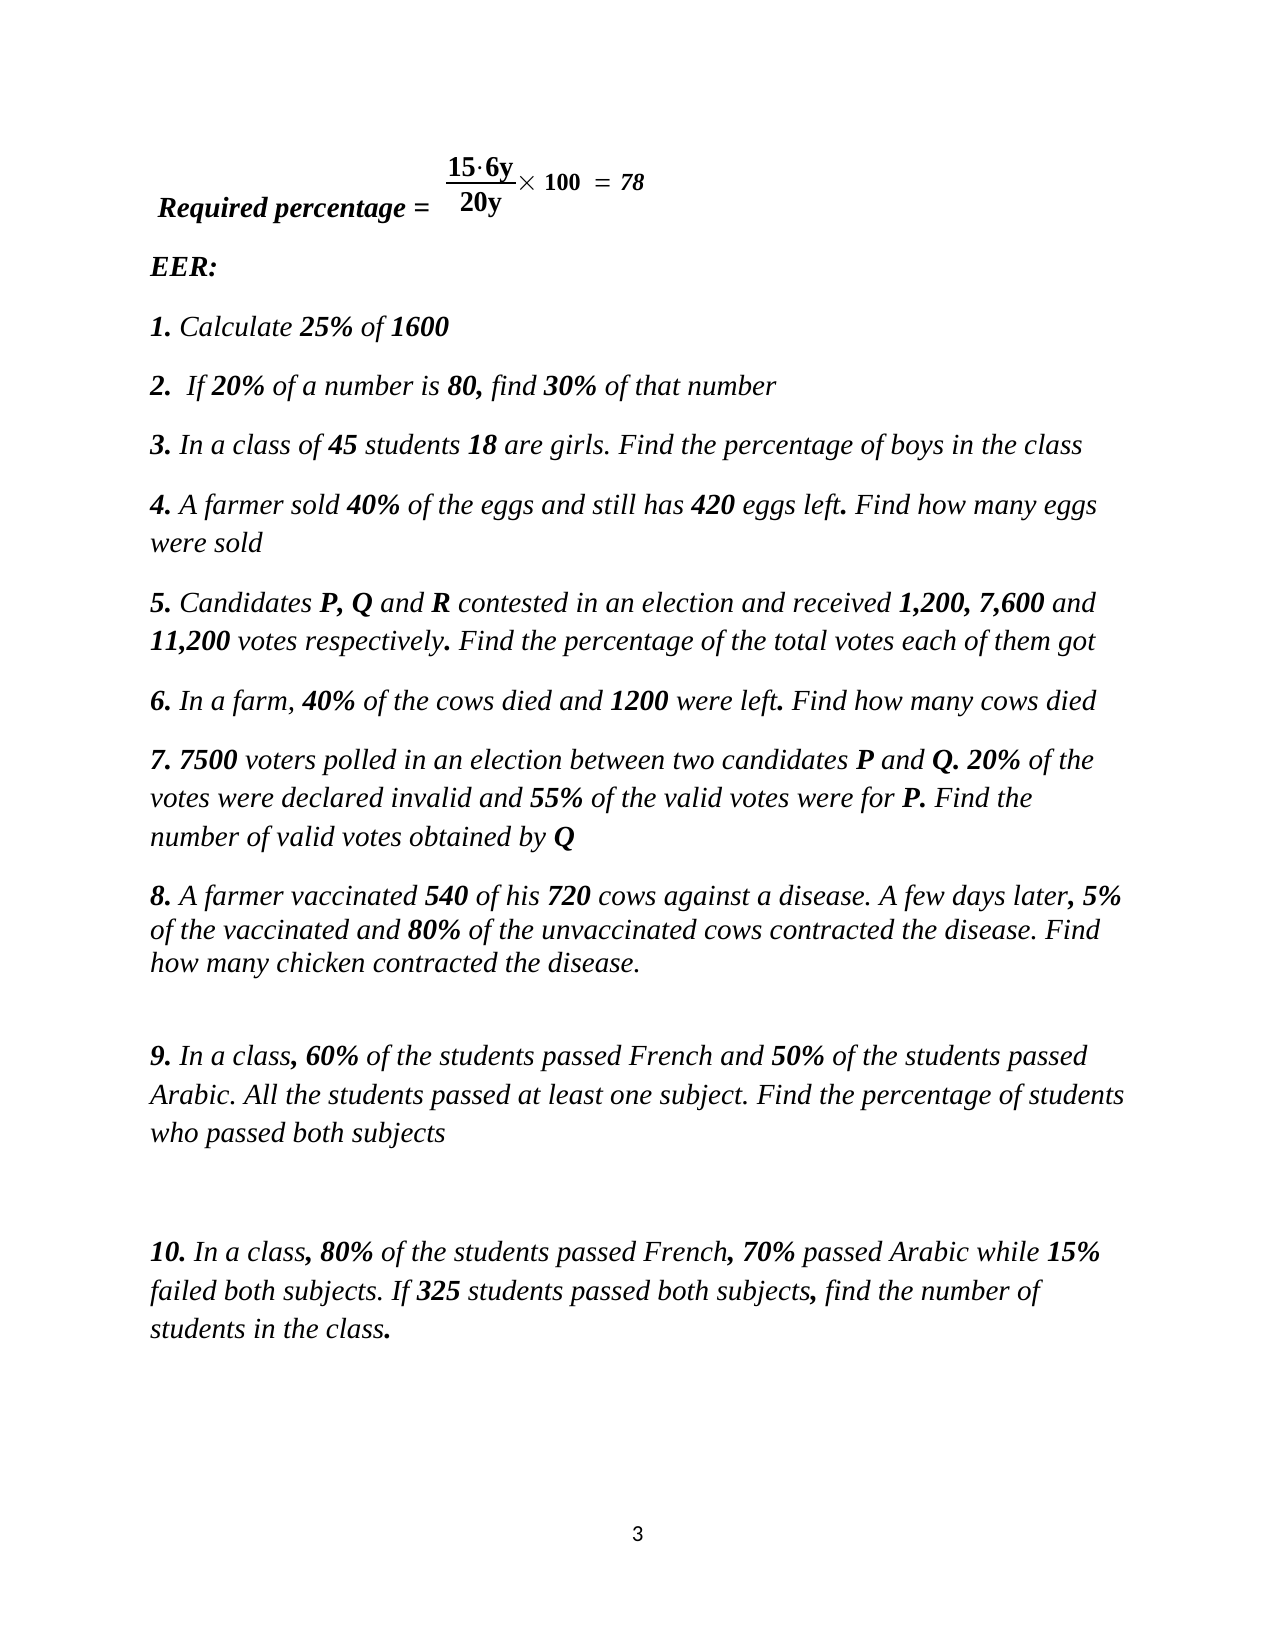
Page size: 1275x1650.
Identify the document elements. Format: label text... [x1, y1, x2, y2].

text 5. Candidates P, Q and R contested in an election and received 1,200, 7,600 and 11,200 votes respectively. Find the percentage of the total votes each of them got [150, 585, 1125, 657]
text 4. A farmer sold 40% of the eggs and still has 420 eggs left. Find how many eggs were sold [150, 487, 1125, 559]
text 9. In a class, 60% of the students passed French and 50% of the students passed Arabic. All the students passed at least one subject. Find the percentage of students who passed both subjects [150, 1038, 1125, 1149]
text 1. Calculate 25% of 1600 [150, 309, 1125, 342]
text 10. In a class, 80% of the students passed French, 70% passed Arabic while 15% failed both subjects. If 325 students passed both subjects, find the number of students in the class. [150, 1234, 1125, 1345]
text 7. 7500 voters polled in an election between two candidates P and Q. 20% of the votes were declared invalid and 55% of the valid votes were for P. Find the number of valid votes obtained by Q [150, 742, 1125, 853]
text 8. A farmer vaccinated 540 of his 720 cows against a disease. A few days later, 5% of the vaccinated and 80% of the unvaccinated cows contracted the disease. Find how many chicken contracted the disease. [150, 878, 1125, 979]
text 2. If 20% of a number is 80, find 30% of that number [150, 368, 1125, 402]
text EER: [150, 249, 1125, 283]
text 6. In a farm, 40% of the cows died and 1200 were left. Find how many cows died [150, 683, 1125, 716]
text 3. In a class of 45 students 18 are girls. Find the percentage of boys in the class [150, 427, 1125, 461]
text Required percentage = [150, 150, 1125, 223]
